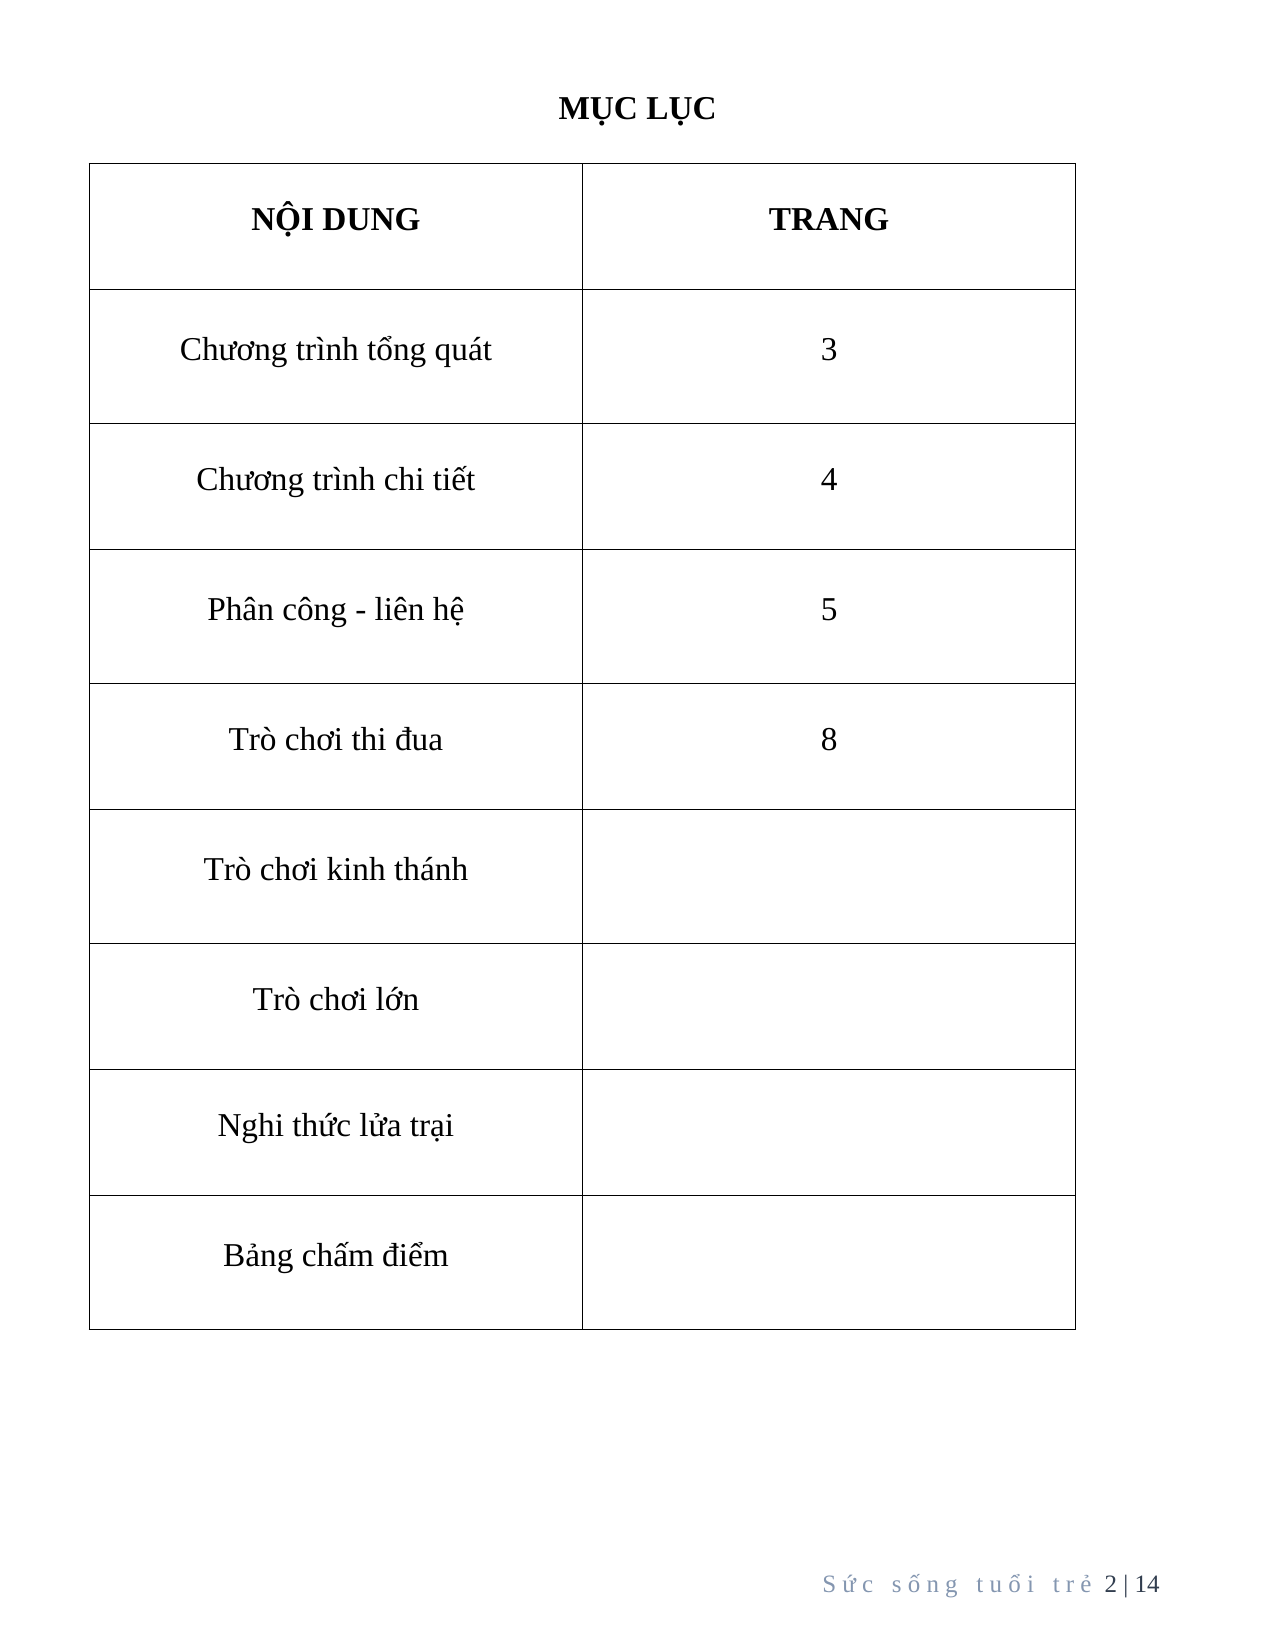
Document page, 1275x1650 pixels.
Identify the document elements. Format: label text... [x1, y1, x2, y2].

table_cell 8 [583, 684, 1075, 809]
table_cell Nghi thức lửa trại [90, 1070, 582, 1195]
table_cell Chương trình tổng quát [90, 290, 582, 423]
table_cell Trò chơi lớn [90, 944, 582, 1069]
table_cell Trò chơi thi đua [90, 684, 582, 809]
table_cell Trò chơi kinh thánh [90, 810, 582, 943]
table_cell 3 [583, 290, 1075, 423]
table_cell [583, 1070, 1075, 1195]
table_header TRANG [583, 164, 1075, 289]
table_cell Chương trình chi tiết [90, 424, 582, 549]
table_cell 4 [583, 424, 1075, 549]
table_header NỘI DUNG [90, 164, 582, 289]
table_cell [583, 944, 1075, 1069]
table_cell 5 [583, 550, 1075, 683]
table_cell Phân công - liên hệ [90, 550, 582, 683]
text MỤC LỤC [89, 89, 1186, 127]
table_cell [583, 1196, 1075, 1329]
table_cell Bảng chấm điểm [90, 1196, 582, 1329]
table_cell [583, 810, 1075, 943]
